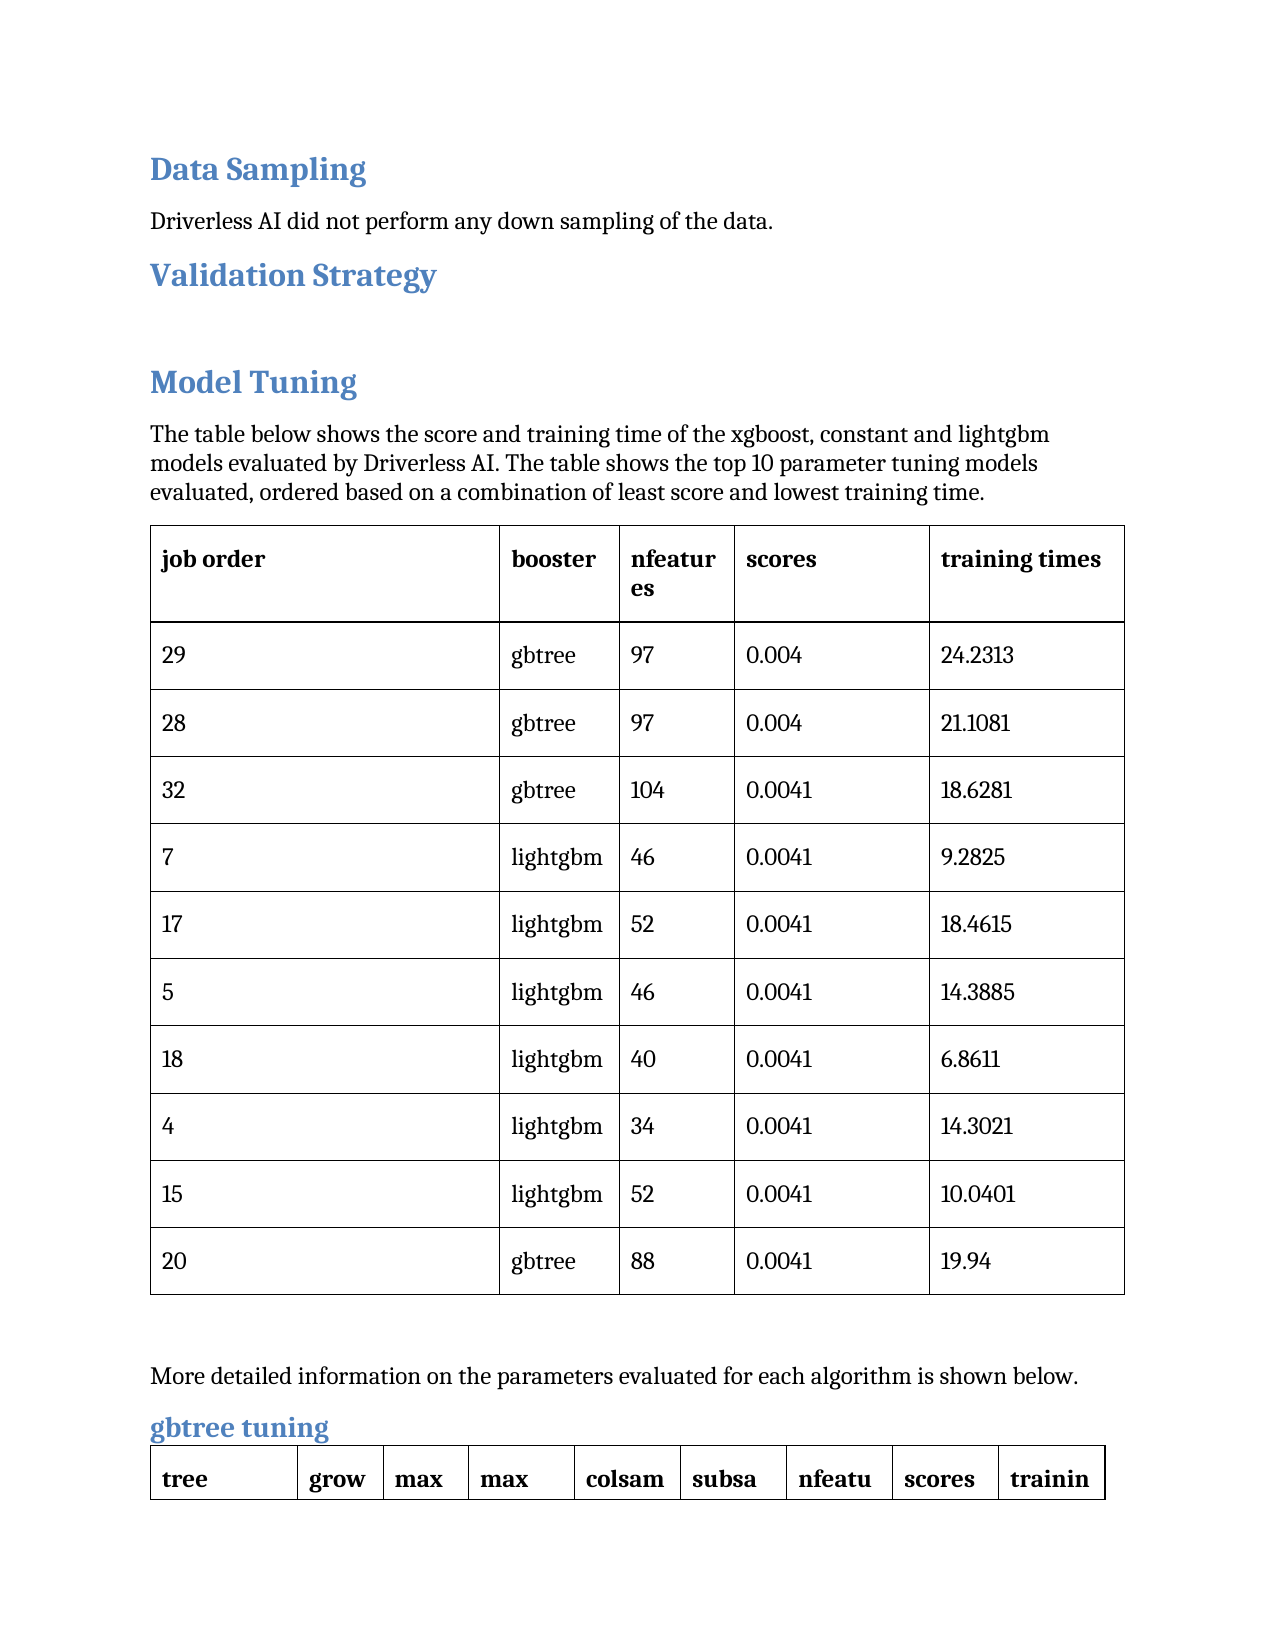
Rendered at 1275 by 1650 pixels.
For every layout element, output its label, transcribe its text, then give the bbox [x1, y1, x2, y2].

table_cell 15 [151, 1161, 499, 1227]
table_header max depth [384, 1446, 468, 1499]
table_cell 20 [151, 1228, 499, 1294]
table_header booster [500, 526, 619, 621]
text More detailed information on the parameters evaluated for each algorithm is shown below. [150, 1362, 1125, 1390]
table_cell 0.0041 [735, 959, 929, 1025]
table_cell 29 [151, 623, 499, 689]
table_cell lightgbm [500, 892, 619, 958]
table_cell 5 [151, 959, 499, 1025]
table_header nfeatures [787, 1446, 892, 1499]
table_cell 32 [151, 757, 499, 823]
table_cell 9.2825 [930, 824, 1124, 891]
table_cell 0.0041 [735, 892, 929, 958]
table_cell lightgbm [500, 959, 619, 1025]
subtitle Validation Strategy [150, 257, 1125, 295]
table_cell 4 [151, 1094, 499, 1160]
table_cell 10.0401 [930, 1161, 1124, 1227]
table_header training times [930, 526, 1124, 621]
table_header job order [151, 526, 499, 621]
table_cell 0.0041 [735, 1228, 929, 1294]
table_cell 18 [151, 1026, 499, 1092]
table_cell 52 [620, 892, 734, 958]
table_cell 21.1081 [930, 690, 1124, 756]
table_header tree method [151, 1446, 297, 1499]
table_cell 0.0041 [735, 1161, 929, 1227]
table_cell 18.6281 [930, 757, 1124, 823]
table_header training times [999, 1446, 1104, 1499]
table_cell lightgbm [500, 1161, 619, 1227]
table_cell 52 [620, 1161, 734, 1227]
subtitle gbtree tuning [150, 1411, 1125, 1445]
table_cell 34 [620, 1094, 734, 1160]
table_cell 40 [620, 1026, 734, 1092]
table_cell 0.004 [735, 623, 929, 689]
table_cell lightgbm [500, 1094, 619, 1160]
table_cell 104 [620, 757, 734, 823]
table_cell gbtree [500, 690, 619, 756]
table_cell lightgbm [500, 1026, 619, 1092]
table_cell 28 [151, 690, 499, 756]
table_header grow policy [298, 1446, 383, 1499]
table_header subsample [681, 1446, 786, 1499]
table_cell gbtree [500, 1228, 619, 1294]
table_cell 0.0041 [735, 824, 929, 891]
table_cell 19.94 [930, 1228, 1124, 1294]
table_cell 97 [620, 690, 734, 756]
table_header scores [893, 1446, 998, 1499]
table_cell 0.0041 [735, 1026, 929, 1092]
table_cell 24.2313 [930, 623, 1124, 689]
table_header colsample bytree [575, 1446, 680, 1499]
table_cell lightgbm [500, 824, 619, 891]
table_header nfeatures [620, 526, 734, 621]
table_cell gbtree [500, 623, 619, 689]
table_cell 0.0041 [735, 1094, 929, 1160]
table_cell 14.3021 [930, 1094, 1124, 1160]
text Driverless AI did not perform any down sampling of the data. [150, 207, 1125, 236]
table_cell 0.0041 [735, 757, 929, 823]
table_cell 46 [620, 959, 734, 1025]
table_cell 6.8611 [930, 1026, 1124, 1092]
table_cell 0.004 [735, 690, 929, 756]
subtitle Data Sampling [150, 150, 1125, 188]
table_cell gbtree [500, 757, 619, 823]
table_cell 17 [151, 892, 499, 958]
table_header max leaves [469, 1446, 574, 1499]
text The table below shows the score and training time of the xgboost, constant and lightgbm models evaluated by Driverless AI. The table shows the top 10 parameter tuning models evaluated, ordered based on a combination of least score and lowest training time. [150, 420, 1125, 507]
table_cell 46 [620, 824, 734, 891]
table_cell 97 [620, 623, 734, 689]
subtitle Model Tuning [150, 363, 1125, 402]
table_cell 18.4615 [930, 892, 1124, 958]
table_cell 7 [151, 824, 499, 891]
table_cell 88 [620, 1228, 734, 1294]
table_cell 14.3885 [930, 959, 1124, 1025]
table_header scores [735, 526, 929, 621]
